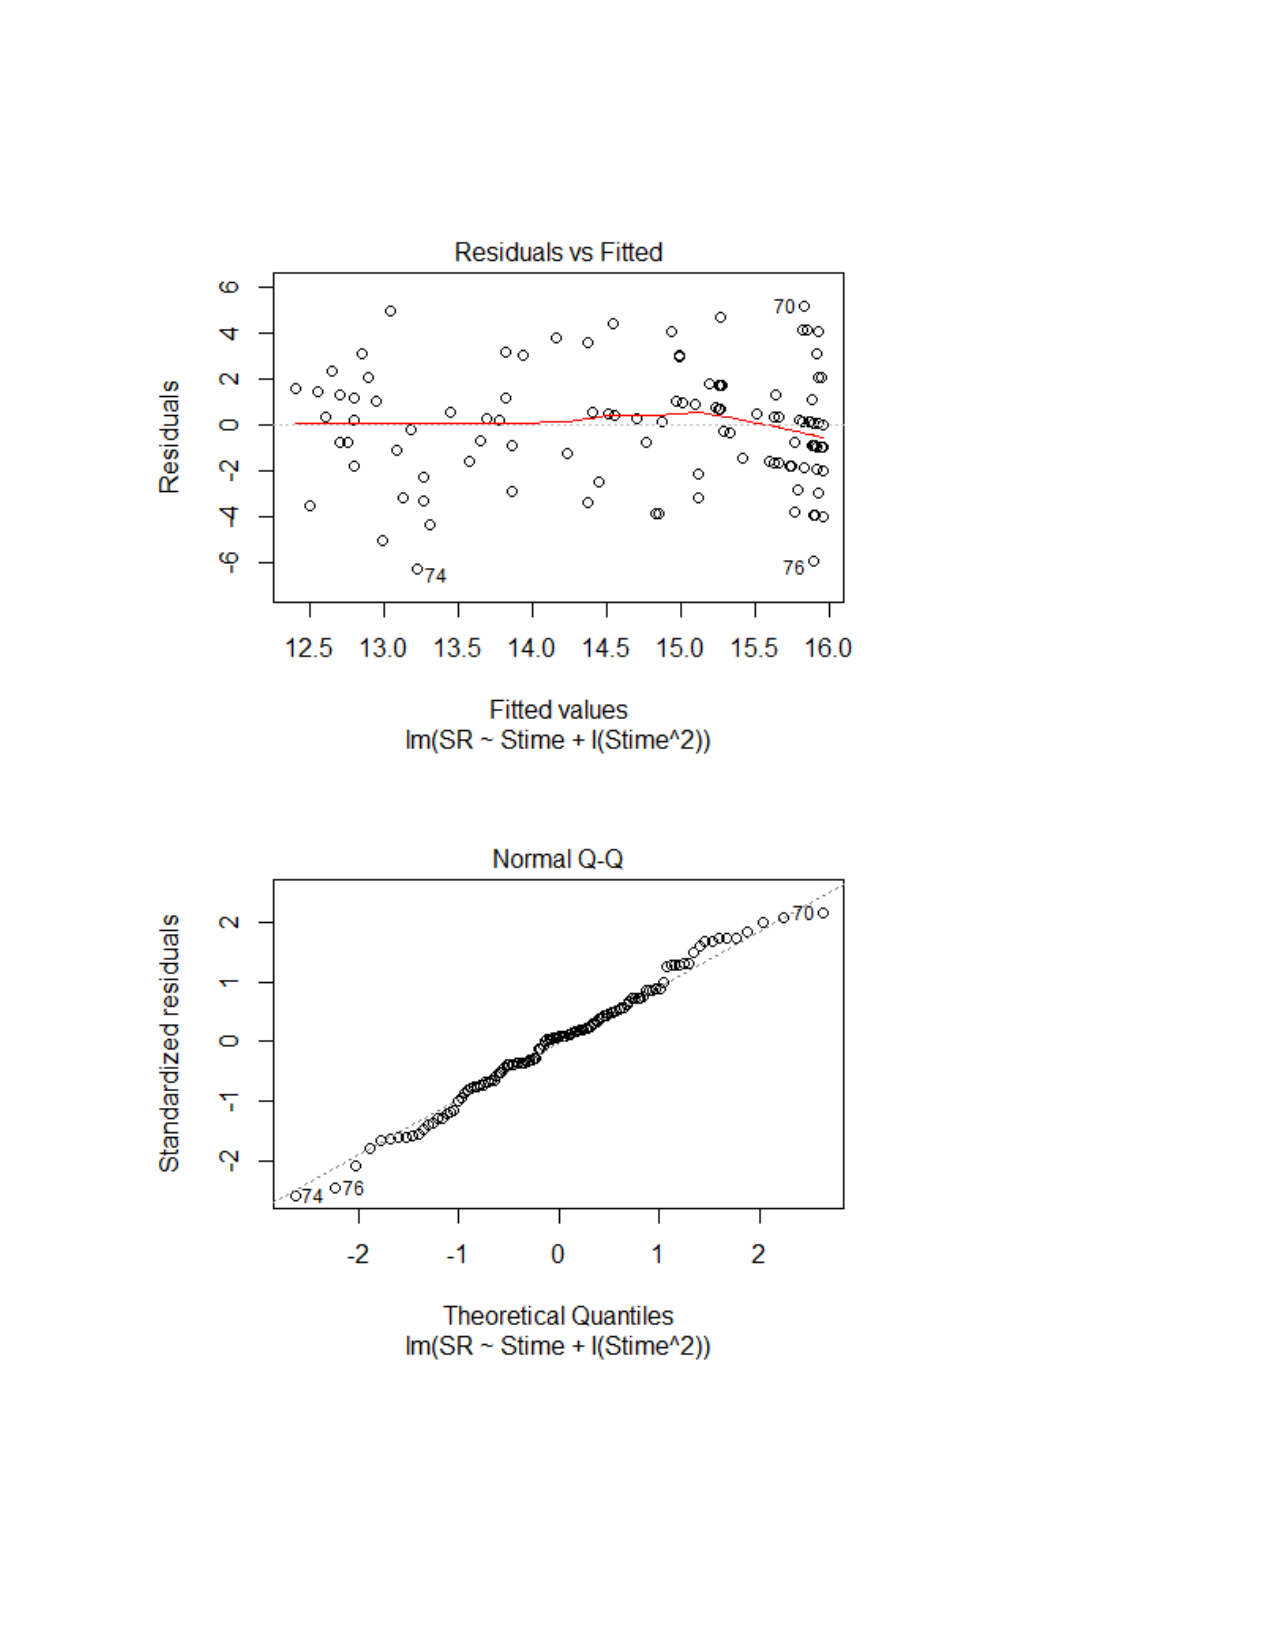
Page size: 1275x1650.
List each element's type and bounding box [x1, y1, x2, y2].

picture [150, 150, 908, 1363]
